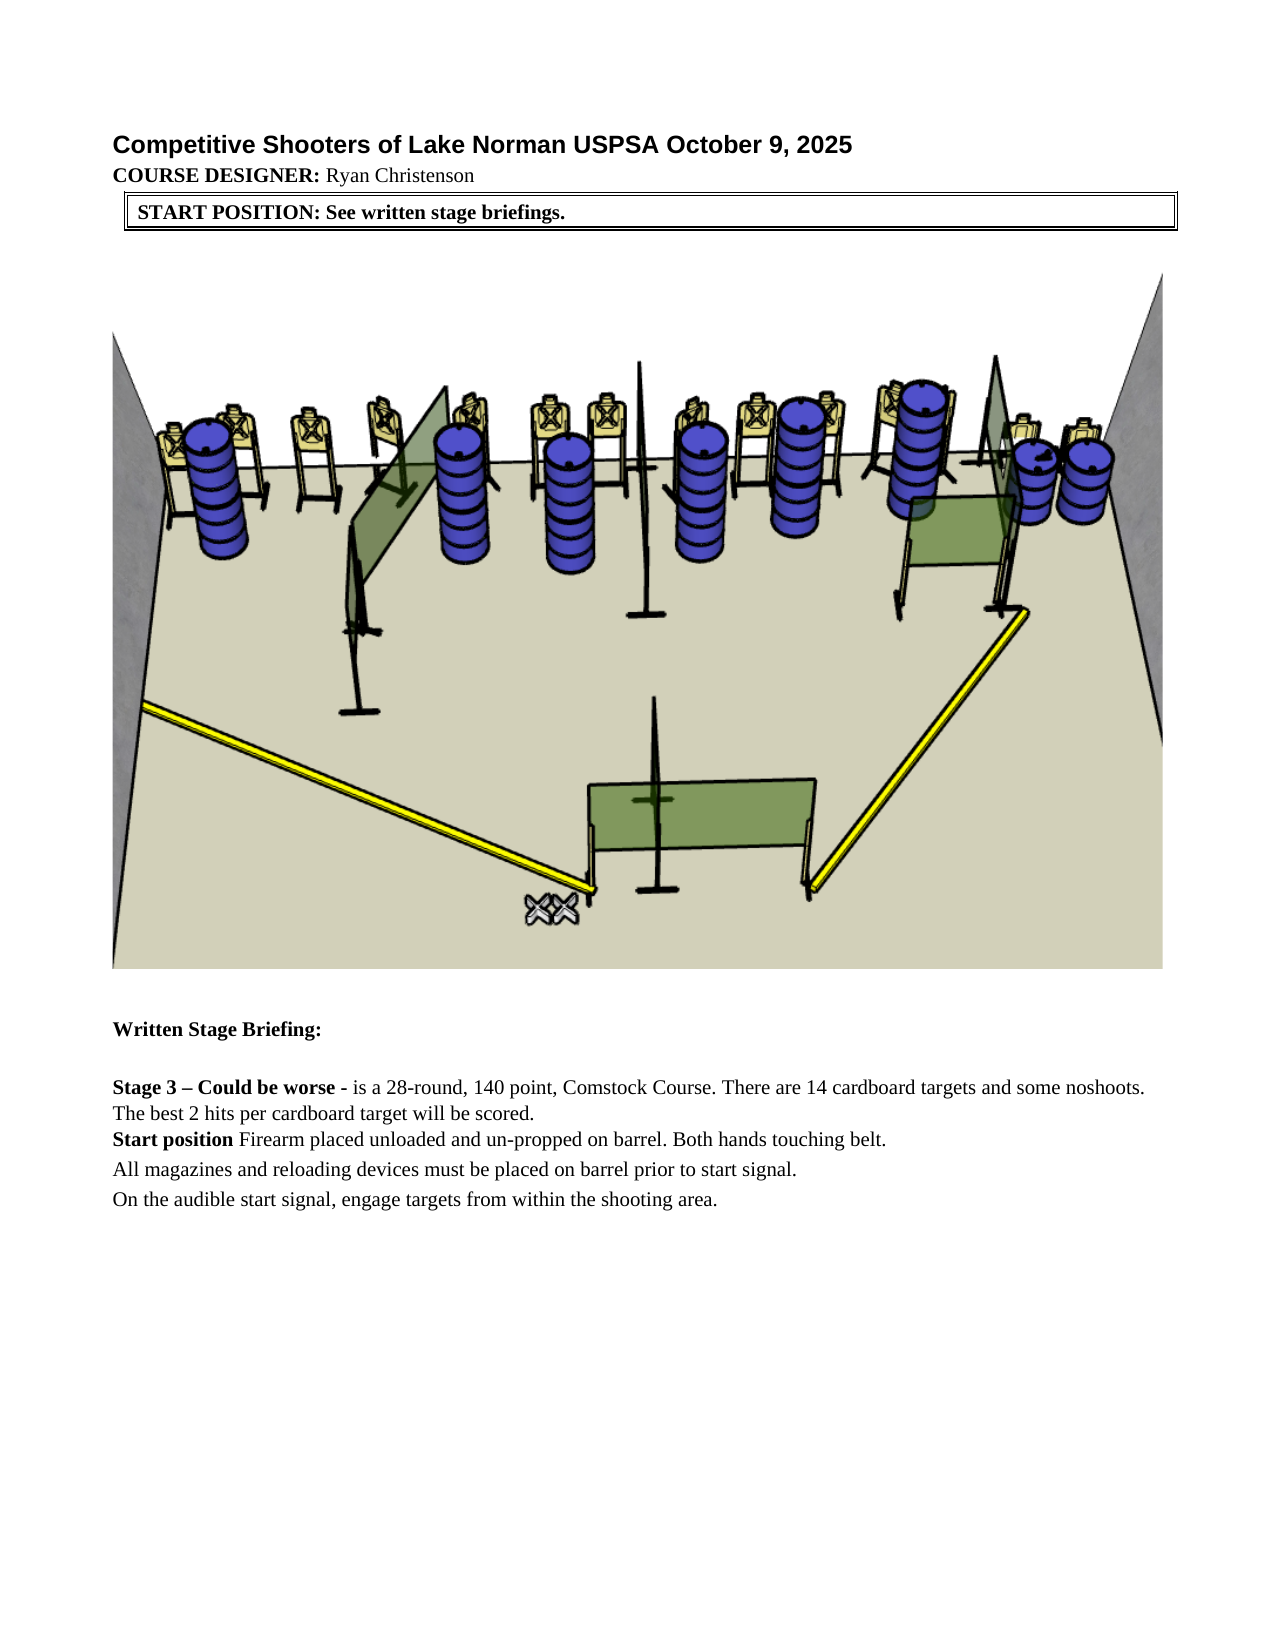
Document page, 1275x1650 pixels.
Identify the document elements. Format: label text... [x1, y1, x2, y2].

table_header START POSITION: See written stage briefings. [128, 196, 1174, 226]
text Written Stage Briefing: [112, 1017, 1162, 1041]
text COURSE DESIGNER: Ryan Christenson [112, 163, 1162, 187]
text Stage 3 – Could be worse - is a 28-round, 140 point, Comstock Course. There are 14 cardboard targets and some noshoots. The best 2 hits per cardboard target will be scored. Start position Firearm placed unloaded and un-propped on barrel. Both hands touching belt. [112, 1075, 1162, 1151]
text All magazines and reloading devices must be placed on barrel prior to start signal. [112, 1157, 1162, 1181]
picture [112, 255, 1163, 969]
text On the audible start signal, engage targets from within the shooting area. [112, 1187, 1162, 1211]
text Competitive Shooters of Lake Norman USPSA October 9, 2025 [112, 130, 1162, 159]
